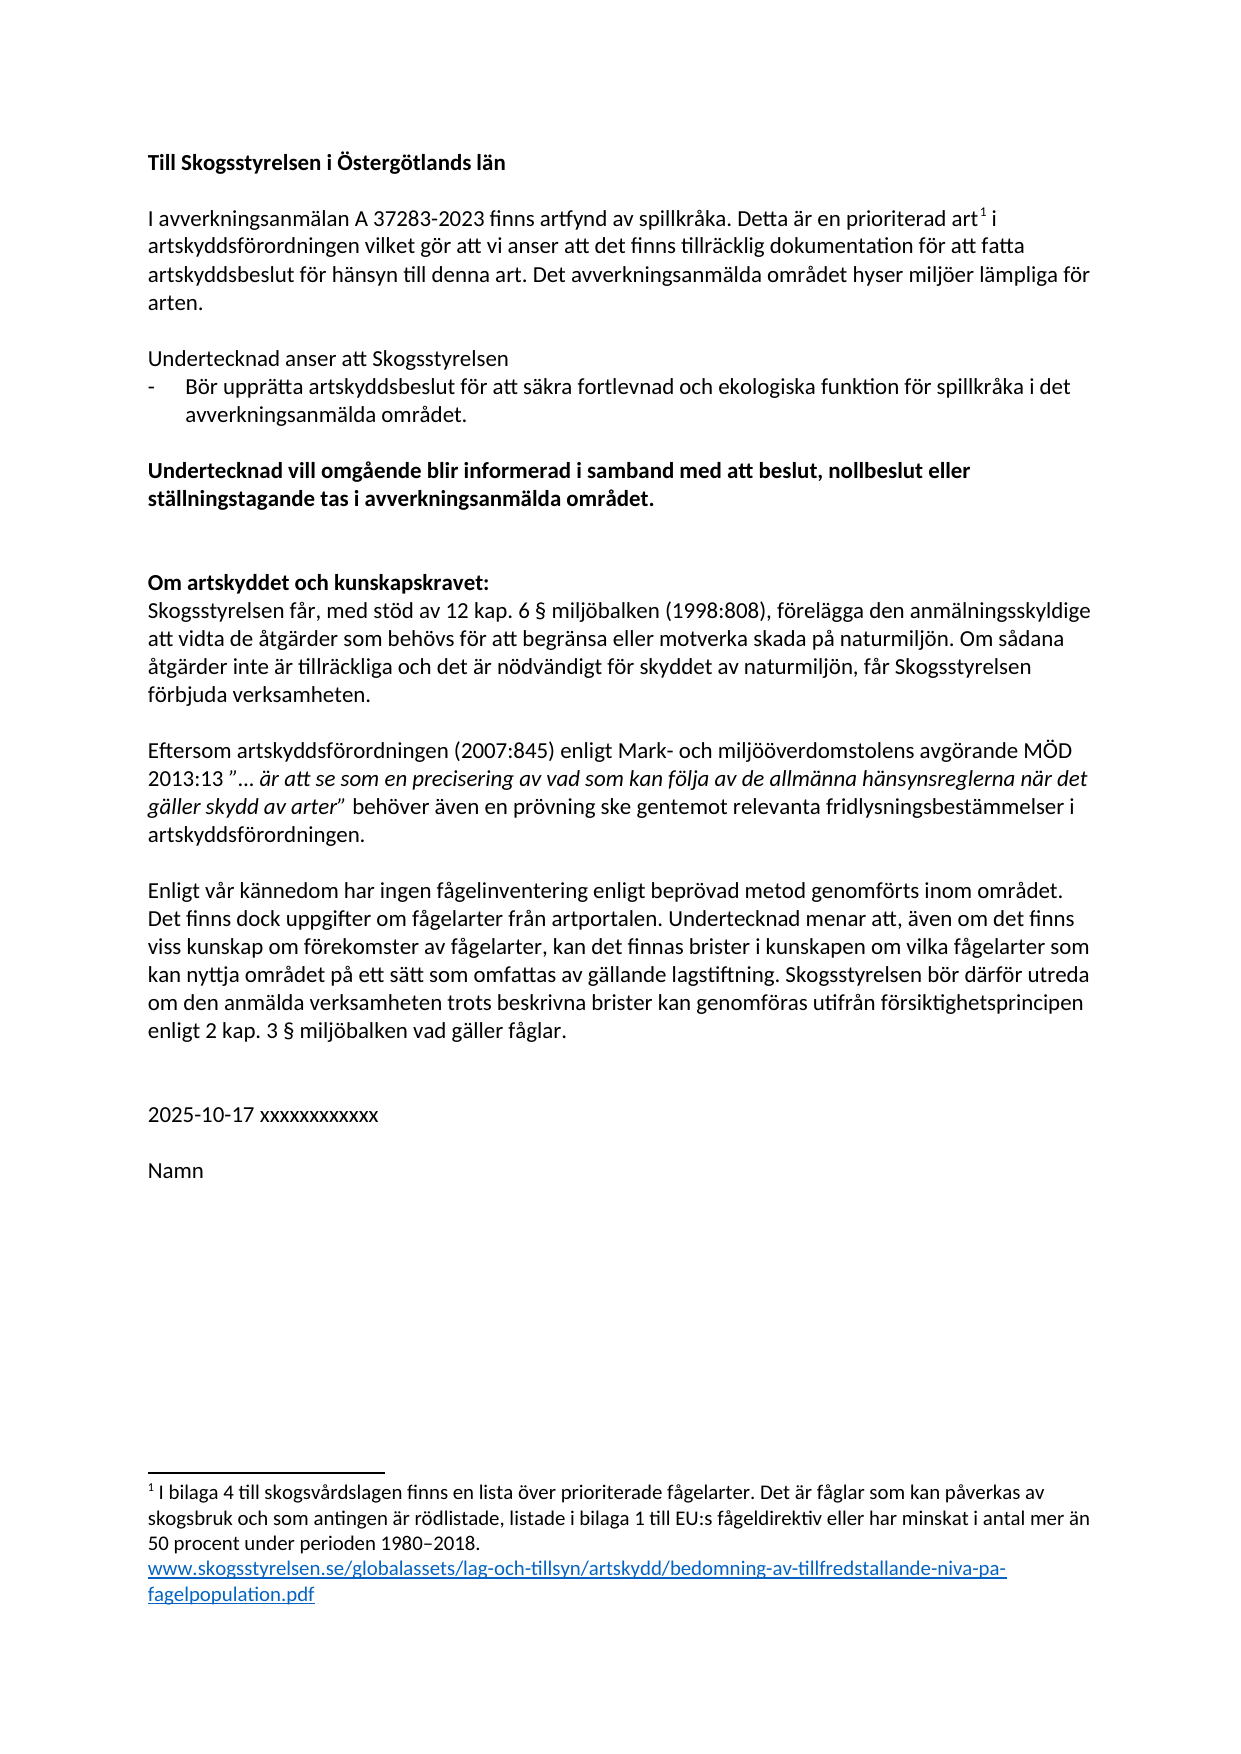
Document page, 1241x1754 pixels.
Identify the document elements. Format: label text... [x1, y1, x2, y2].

text Om artskyddet och kunskapskravet: [148, 568, 1093, 596]
text Undertecknad anser att Skogsstyrelsen [148, 344, 1093, 372]
text Till Skogsstyrelsen i Östergötlands län [148, 148, 1093, 176]
text Eftersom artskyddsförordningen (2007:845) enligt Mark- och miljööverdomstolens avgörande MÖD 2013:13 ”… är att se som en precisering av vad som kan följa av de allmänna hänsynsreglerna när det [148, 736, 1093, 792]
text Undertecknad vill omgående blir informerad i samband med att beslut, nollbeslut eller ställningstagande tas i avverkningsanmälda området. [148, 456, 1093, 512]
text Skogsstyrelsen får, med stöd av 12 kap. 6 § miljöbalken (1998:808), förelägga den anmälningsskyldige att vidta de åtgärder som behövs för att begränsa eller motverka skada på naturmiljön. Om sådana åtgärder inte är tillräckliga och det är nödvändigt för skyddet av naturmiljön, får Skogsstyrelsen förbjuda verksamheten. [148, 596, 1093, 708]
text Enligt vår kännedom har ingen fågelinventering enligt beprövad metod genomförts inom området. Det finns dock uppgifter om fågelarter från artportalen. Undertecknad menar att, även om det finns viss kunskap om förekomster av fågelarter, kan det finnas brister i kunskapen om vilka fågelarter som kan nyttja området på ett sätt som omfattas av gällande lagstiftning. Skogsstyrelsen bör därför utreda om den anmälda verksamheten trots beskrivna brister kan genomföras utifrån försiktighetsprincipen enligt 2 kap. 3 § miljöbalken vad gäller fåglar. [148, 876, 1093, 1044]
text gäller skydd av arter” behöver även en prövning ske gentemot relevanta fridlysningsbestämmelser i artskyddsförordningen. [148, 792, 1093, 848]
text Namn [148, 1156, 1093, 1184]
list Bör upprätta artskyddsbeslut för att säkra fortlevnad och ekologiska funktion för spillkråka i det avverkningsanmälda området. [148, 372, 1093, 428]
text I avverkningsanmälan A 37283-2023 finns artfynd av spillkråka. Detta är en prioriterad art i artskyddsförordningen vilket gör att vi anser att det finns tillräcklig dokumentation för att fatta artskyddsbeslut för hänsyn till denna art. Det avverkningsanmälda området hyser miljöer lämpliga för arten. [148, 204, 1093, 316]
text 2025-10-17 xxxxxxxxxxxx [148, 1100, 1093, 1128]
